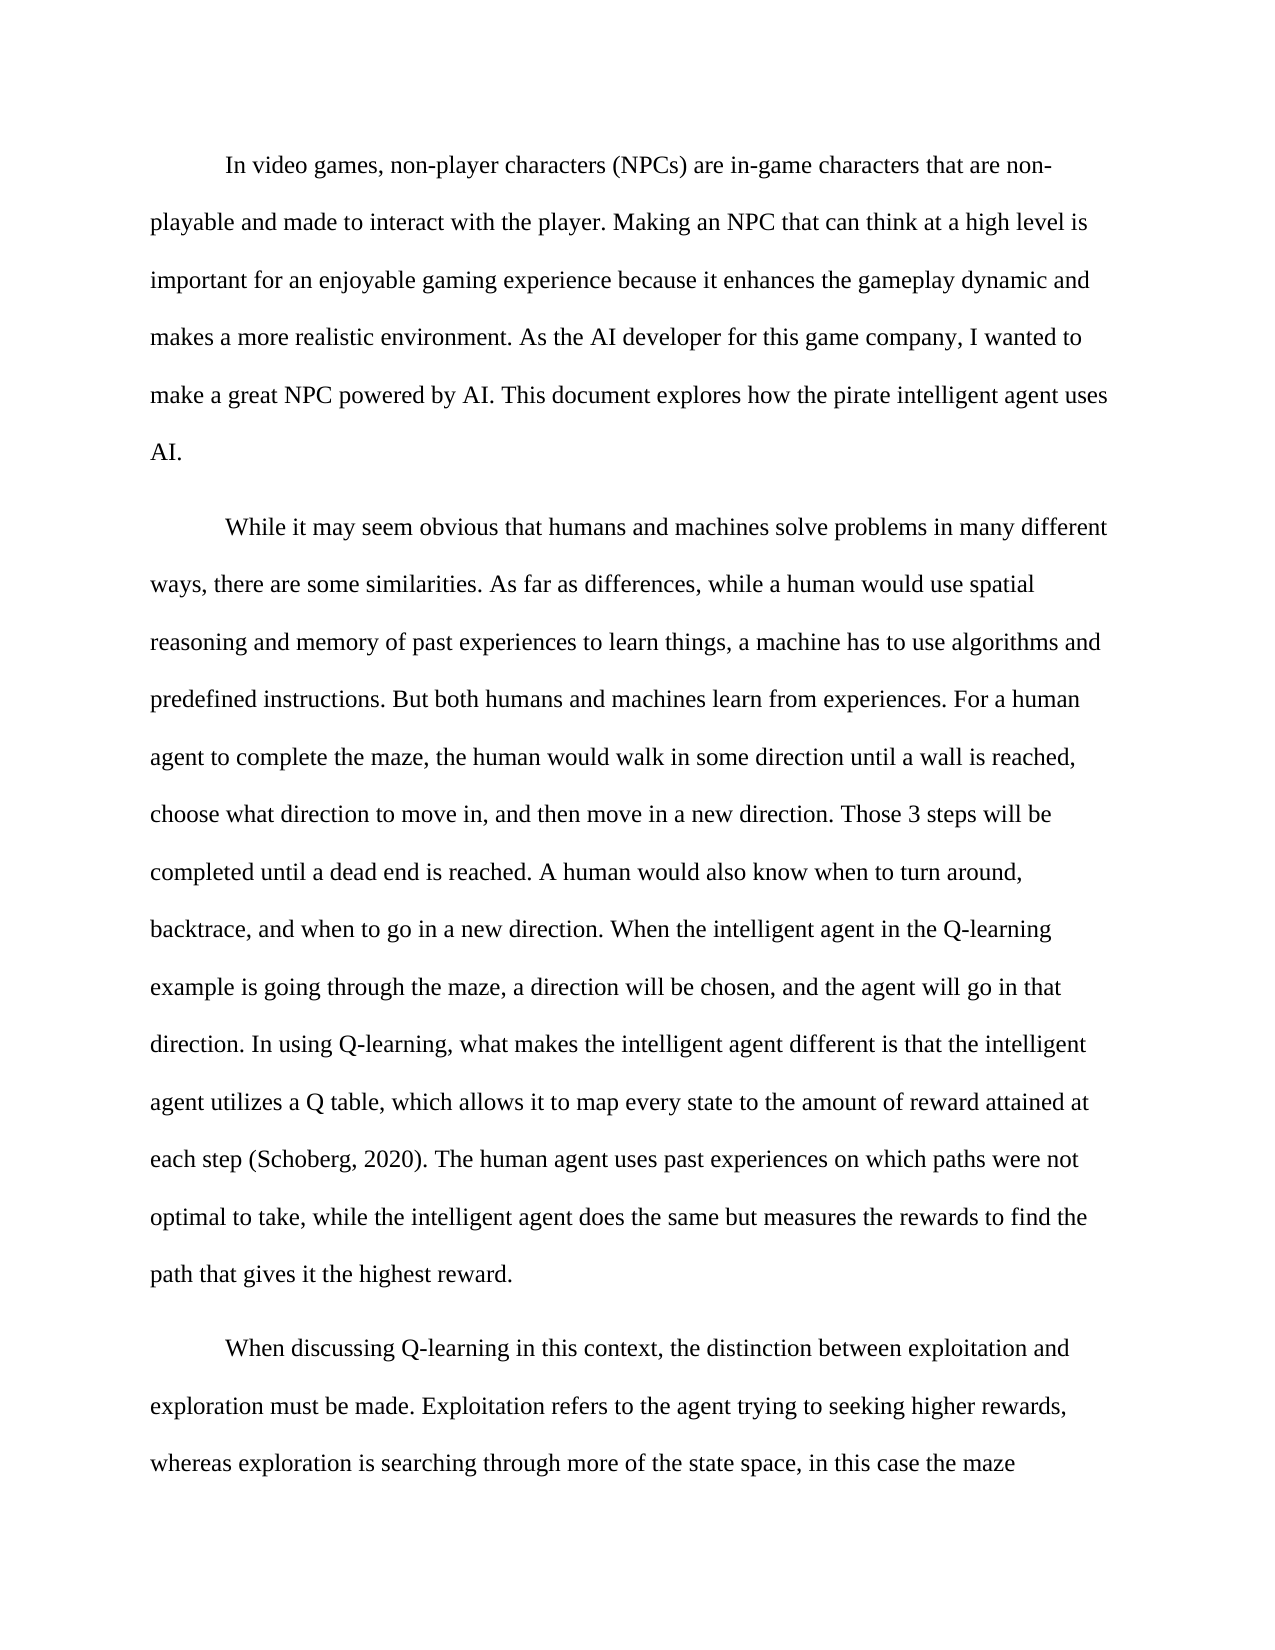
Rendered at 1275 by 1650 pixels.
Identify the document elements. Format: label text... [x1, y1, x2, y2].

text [150, 1333, 1125, 1477]
text While it may seem obvious that humans and machines solve problems in many different ways, there are some similarities. As far as differences, while a human would use spatial reasoning and memory of past experiences to learn things, a machine has to use algorithms and predefined instructions. But both humans and machines learn from experiences. For a human agent to complete the maze, the human would walk in some direction until a wall is reached, choose what direction to move in, and then move in a new direction. Those 3 steps will be completed until a dead end is reached. A human would also know when to turn around, backtrace, and when to go in a new direction. When the intelligent agent in the Q-learning example is going through the maze, a direction will be chosen, and the agent will go in that direction. In using Q-learning, what makes the intelligent agent different is that the intelligent agent utilizes a Q table, which allows it to map every state to the amount of reward attained at each step (Schoberg, 2020). The human agent uses past experiences on which paths were not optimal to take, while the intelligent agent does the same but measures the rewards to find the path that gives it the highest reward. [150, 512, 1125, 1288]
text In video games, non-player characters (NPCs) are in-game characters that are non-playable and made to interact with the player. Making an NPC that can think at a high level is important for an enjoyable gaming experience because it enhances the gameplay dynamic and makes a more realistic environment. As the AI developer for this game company, I wanted to make a great NPC powered by AI. This document explores how the pirate intelligent agent uses AI. [150, 150, 1125, 466]
